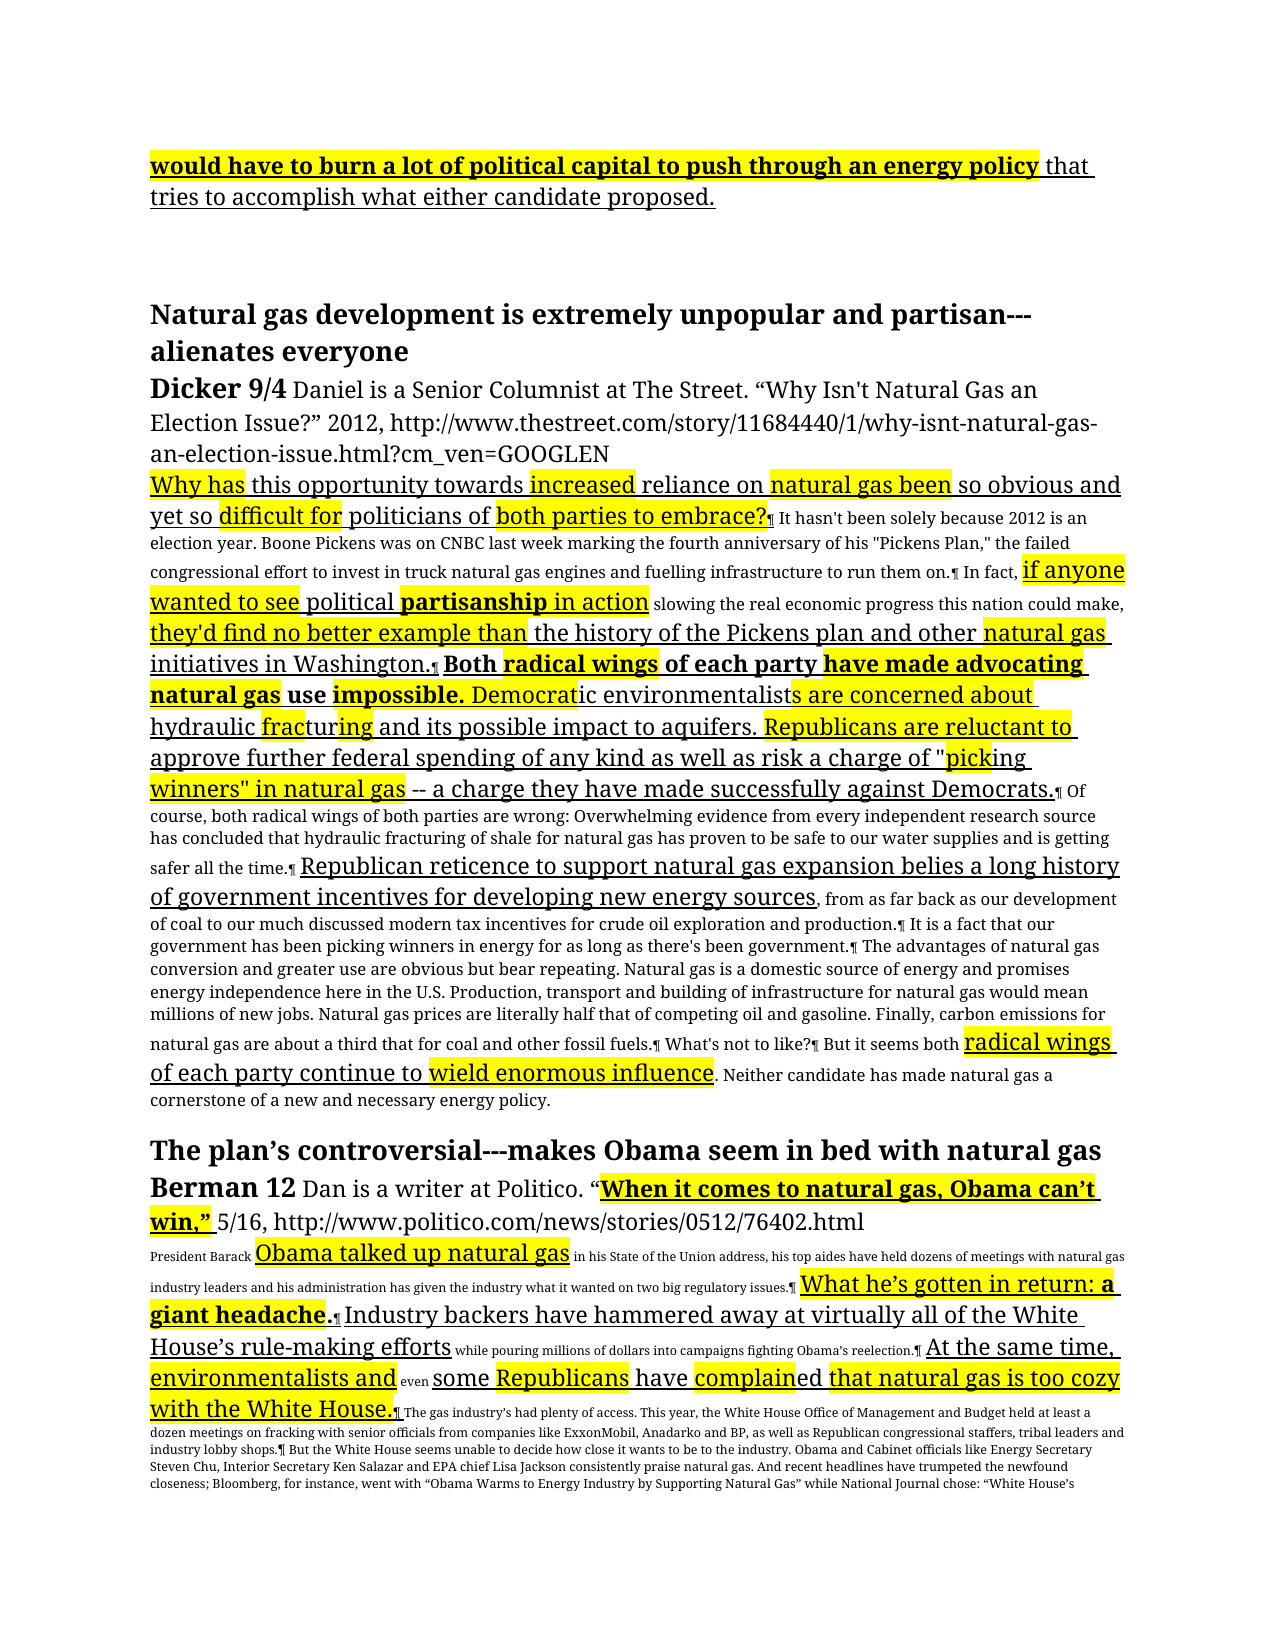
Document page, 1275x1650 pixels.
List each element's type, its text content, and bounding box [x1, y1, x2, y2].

text Why has this opportunity towards increased reliance on natural gas been so obvious and yet so difficult for politicians of both parties to embrace?¶ It hasn't been solely because 2012 is an election year. Boone Pickens was on CNBC last week marking the fourth anniversary of his "Pickens Plan," the failed congressional effort to invest in truck natural gas engines and fuelling infrastructure to run them on.¶ In fact, if anyone wanted to see political partisanship in action slowing the real economic progress this nation could make, they'd find no better example than the history of the Pickens plan and other natural gas initiatives in Washington.¶ Both radical wings of each party have made advocating natural gas use impossible. Democratic environmentalists are concerned about hydraulic fracturing and its possible impact to aquifers. Republicans are reluctant to approve further federal spending of any kind as well as risk a charge of "picking winners" in natural gas -- a charge they have made successfully against Democrats.¶ Of course, both radical wings of both parties are wrong: Overwhelming evidence from every independent research source has concluded that hydraulic fracturing of shale for natural gas has proven to be safe to our water supplies and is getting safer all the time.¶ Republican reticence to support natural gas expansion belies a long history of government incentives for developing new energy sources, from as far back as our development of coal to our much discussed modern tax incentives for crude oil exploration and production.¶ It is a fact that our government has been picking winners in energy for as long as there's been government.¶ The advantages of natural gas conversion and greater use are obvious but bear repeating. Natural gas is a domestic source of energy and promises energy independence here in the U.S. Production, transport and building of infrastructure for natural gas would mean millions of new jobs. Natural gas prices are literally half that of competing oil and gasoline. Finally, carbon emissions for natural gas are about a third that for coal and other fossil fuels.¶ What's not to like?¶ But it seems both radical wings of each party continue to wield enormous influence. Neither candidate has made natural gas a cornerstone of a new and necessary energy policy. [150, 469, 1125, 1111]
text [150, 1237, 1125, 1492]
subtitle Natural gas development is extremely unpopular and partisan---alienates everyone [150, 296, 1125, 369]
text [150, 150, 1125, 212]
text Berman 12 Dan is a writer at Politico. “When it comes to natural gas, Obama can’t win,” 5/16, http://www.politico.com/news/stories/0512/76402.html [150, 1168, 1125, 1237]
subtitle The plan’s controversial---makes Obama seem in bed with natural gas [150, 1132, 1125, 1168]
text Dicker 9/4 Daniel is a Senior Columnist at The Street. “Why Isn't Natural Gas an Election Issue?” 2012, http://www.thestreet.com/story/11684440/1/why-isnt-natural-gas-an-election-issue.html?cm_ven=GOOGLEN [150, 369, 1125, 469]
